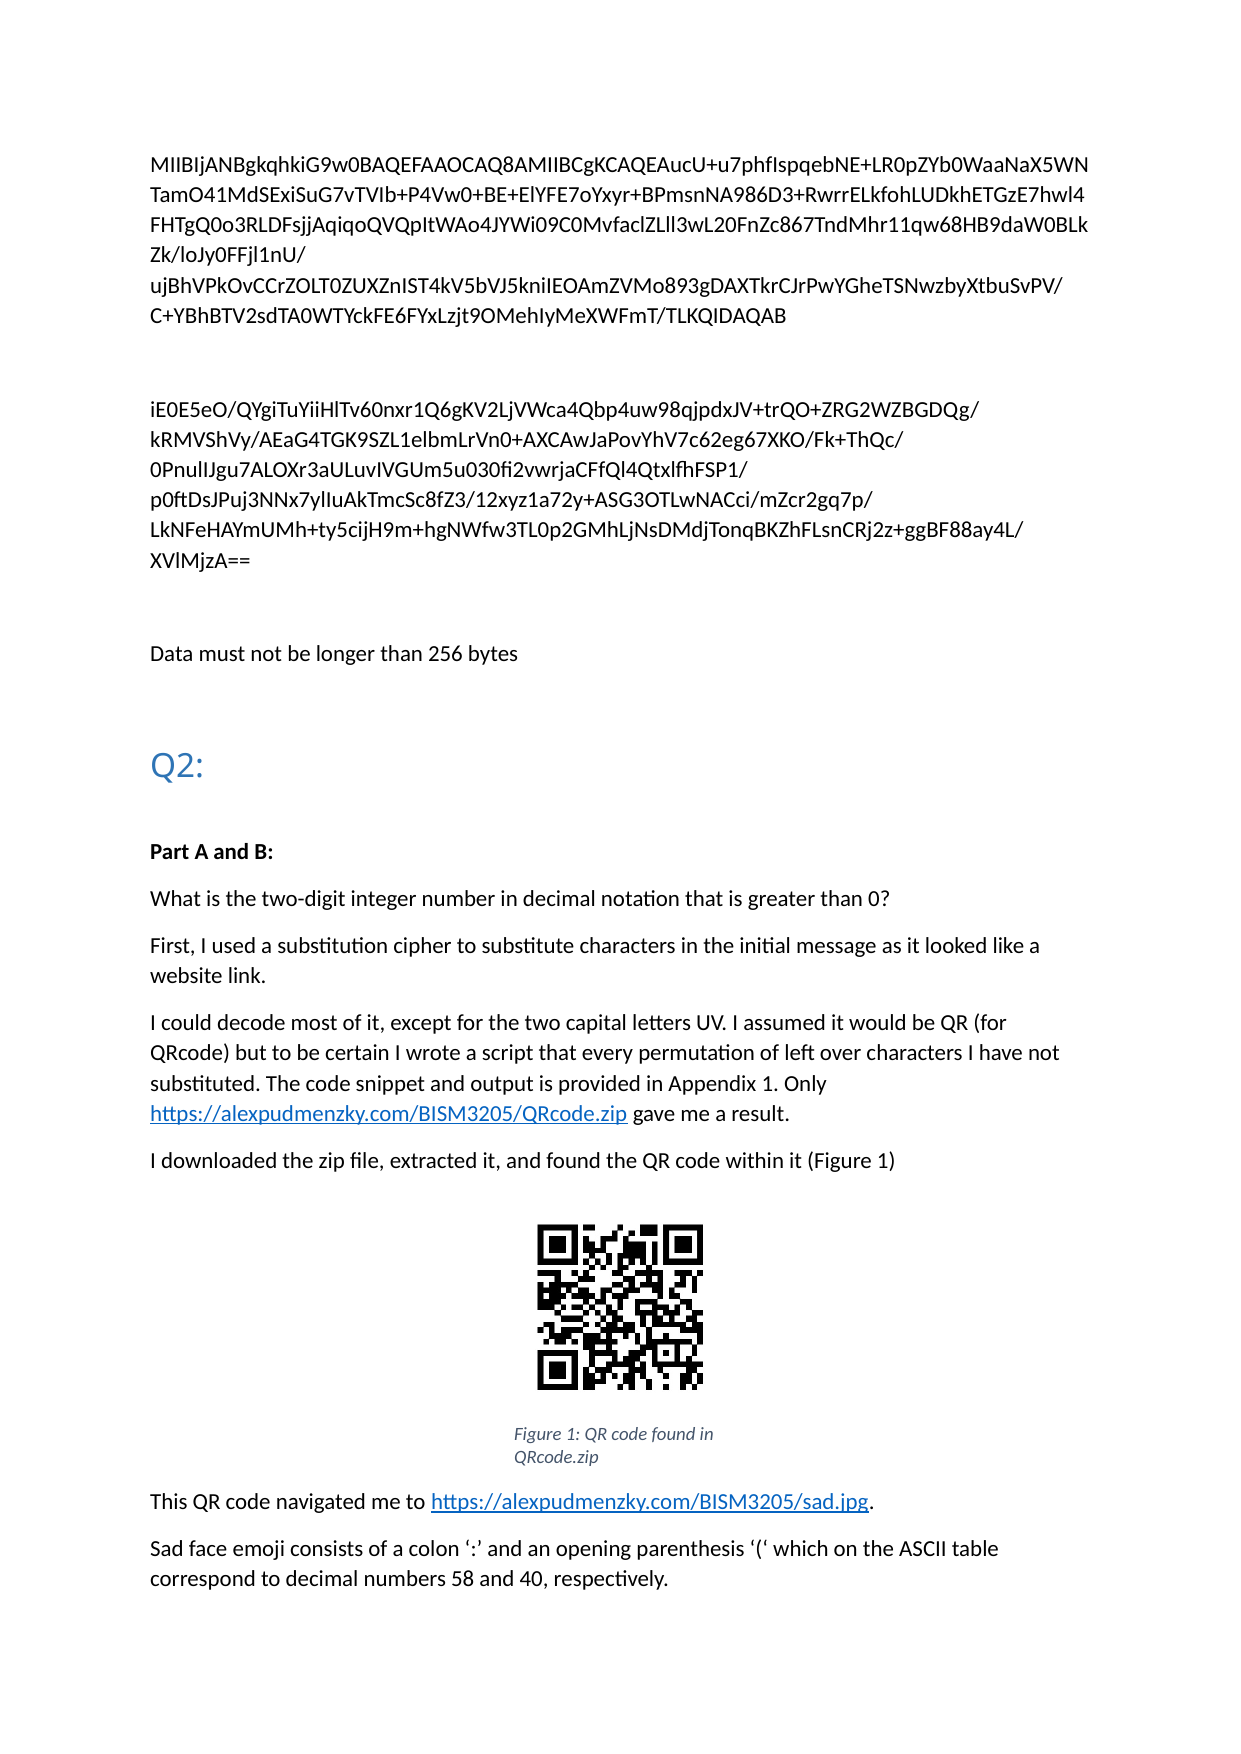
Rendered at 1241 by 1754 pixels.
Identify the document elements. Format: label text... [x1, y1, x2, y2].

text First, I used a substitution cipher to substitute characters in the initial message as it looked like a website link. [150, 931, 1090, 989]
text Sad face emoji consists of a colon ‘:’ and an opening parenthesis ‘(‘ which on the ASCII table correspond to decimal numbers 58 and 40, respectively. [150, 1534, 1090, 1592]
text I downloaded the zip file, extracted it, and found the QR code within it (Figure 1) [150, 1146, 1090, 1174]
subtitle Q2: [150, 742, 1090, 787]
text Data must not be longer than 256 bytes [150, 639, 1090, 668]
text This QR code navigated me to https://alexpudmenzky.com/BISM3205/sad.jpg. [150, 1193, 1090, 1515]
text I could decode most of it, except for the two capital letters UV. I assumed it would be QR (for QRcode) but to be certain I wrote a script that every permutation of left over characters I have not substituted. The code snippet and output is provided in Appendix 1. Only https://alexpudmenzky.com/BISM3205/QRcode.zip gave me a result. [150, 1008, 1090, 1127]
text What is the two-digit integer number in decimal notation that is greater than 0? [150, 884, 1090, 912]
picture [513, 1200, 727, 1414]
text Part A and B: [150, 837, 1090, 866]
